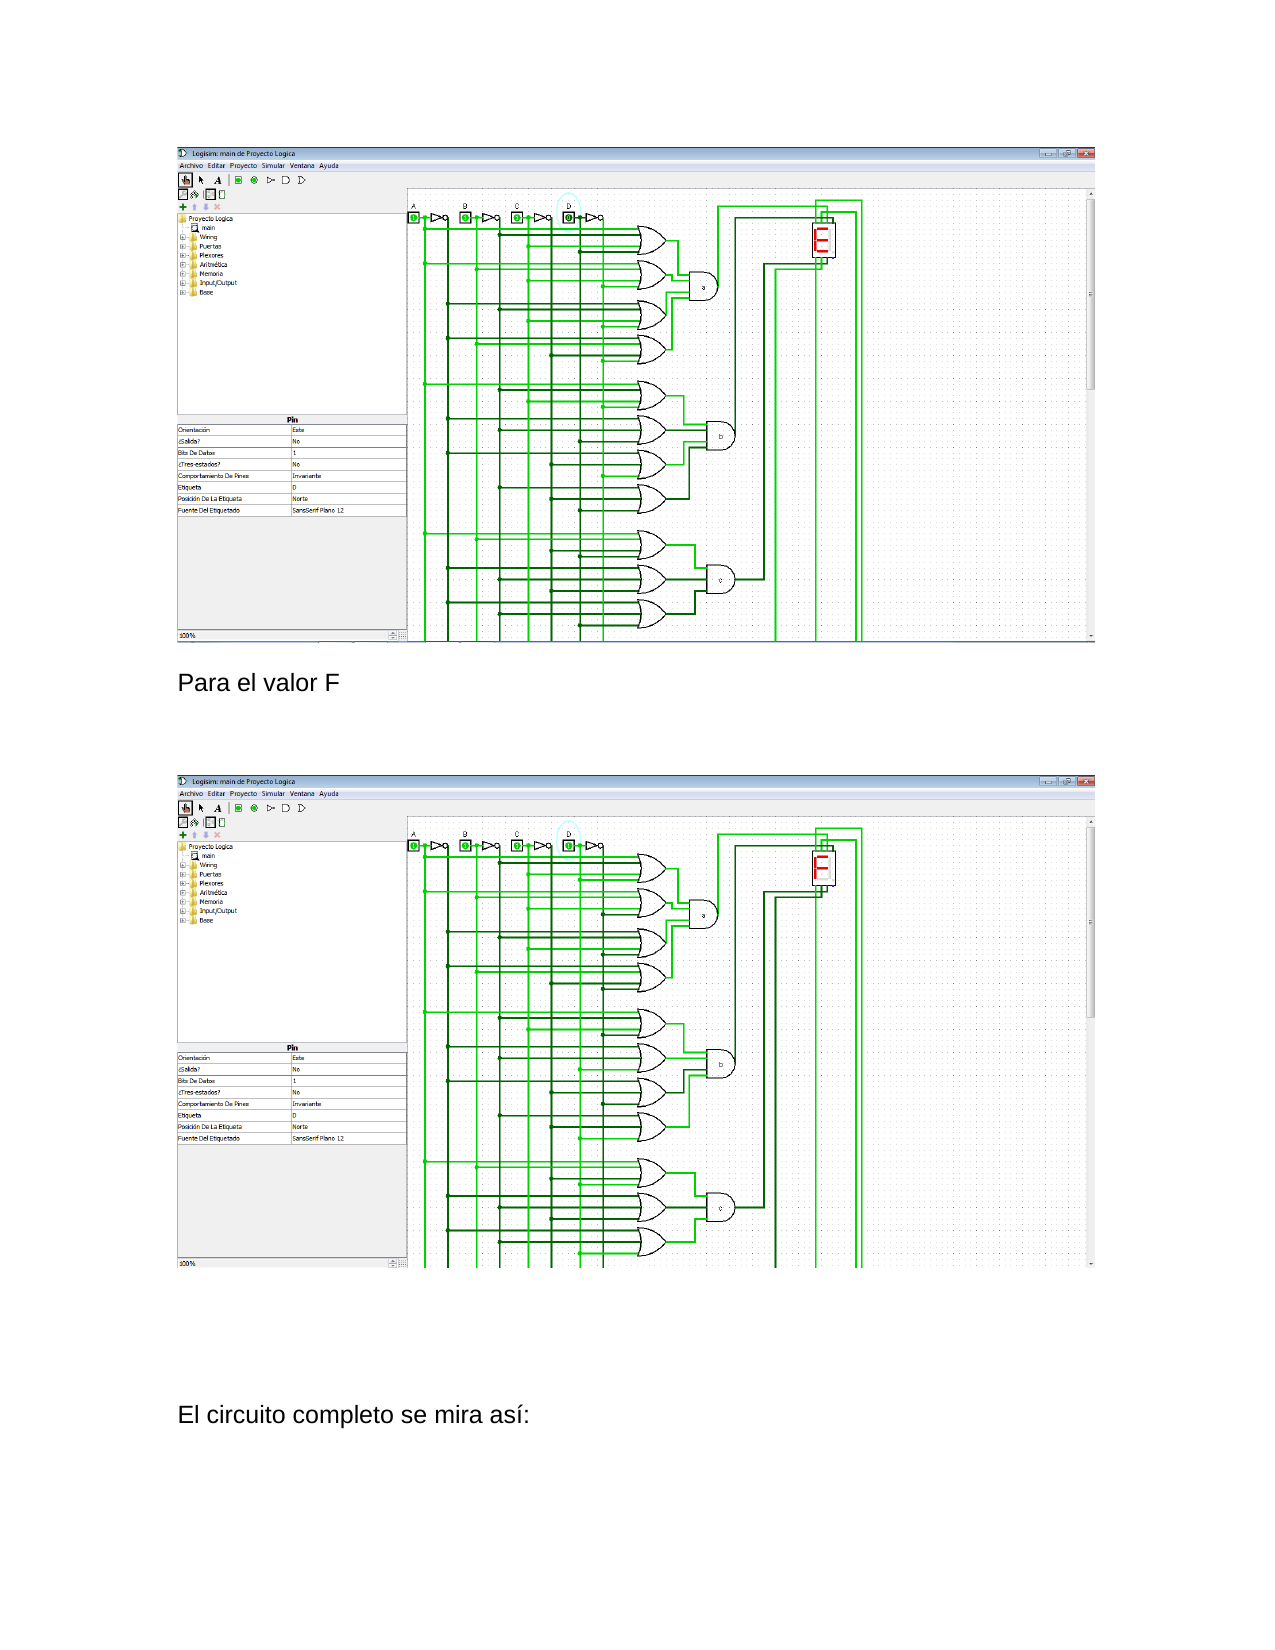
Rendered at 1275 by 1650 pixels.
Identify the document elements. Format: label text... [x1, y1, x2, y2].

text El circuito completo se mira así: [177, 1400, 1098, 1429]
text Para el valor F [177, 668, 1098, 697]
picture [177, 147, 1095, 643]
picture [177, 775, 1095, 1268]
